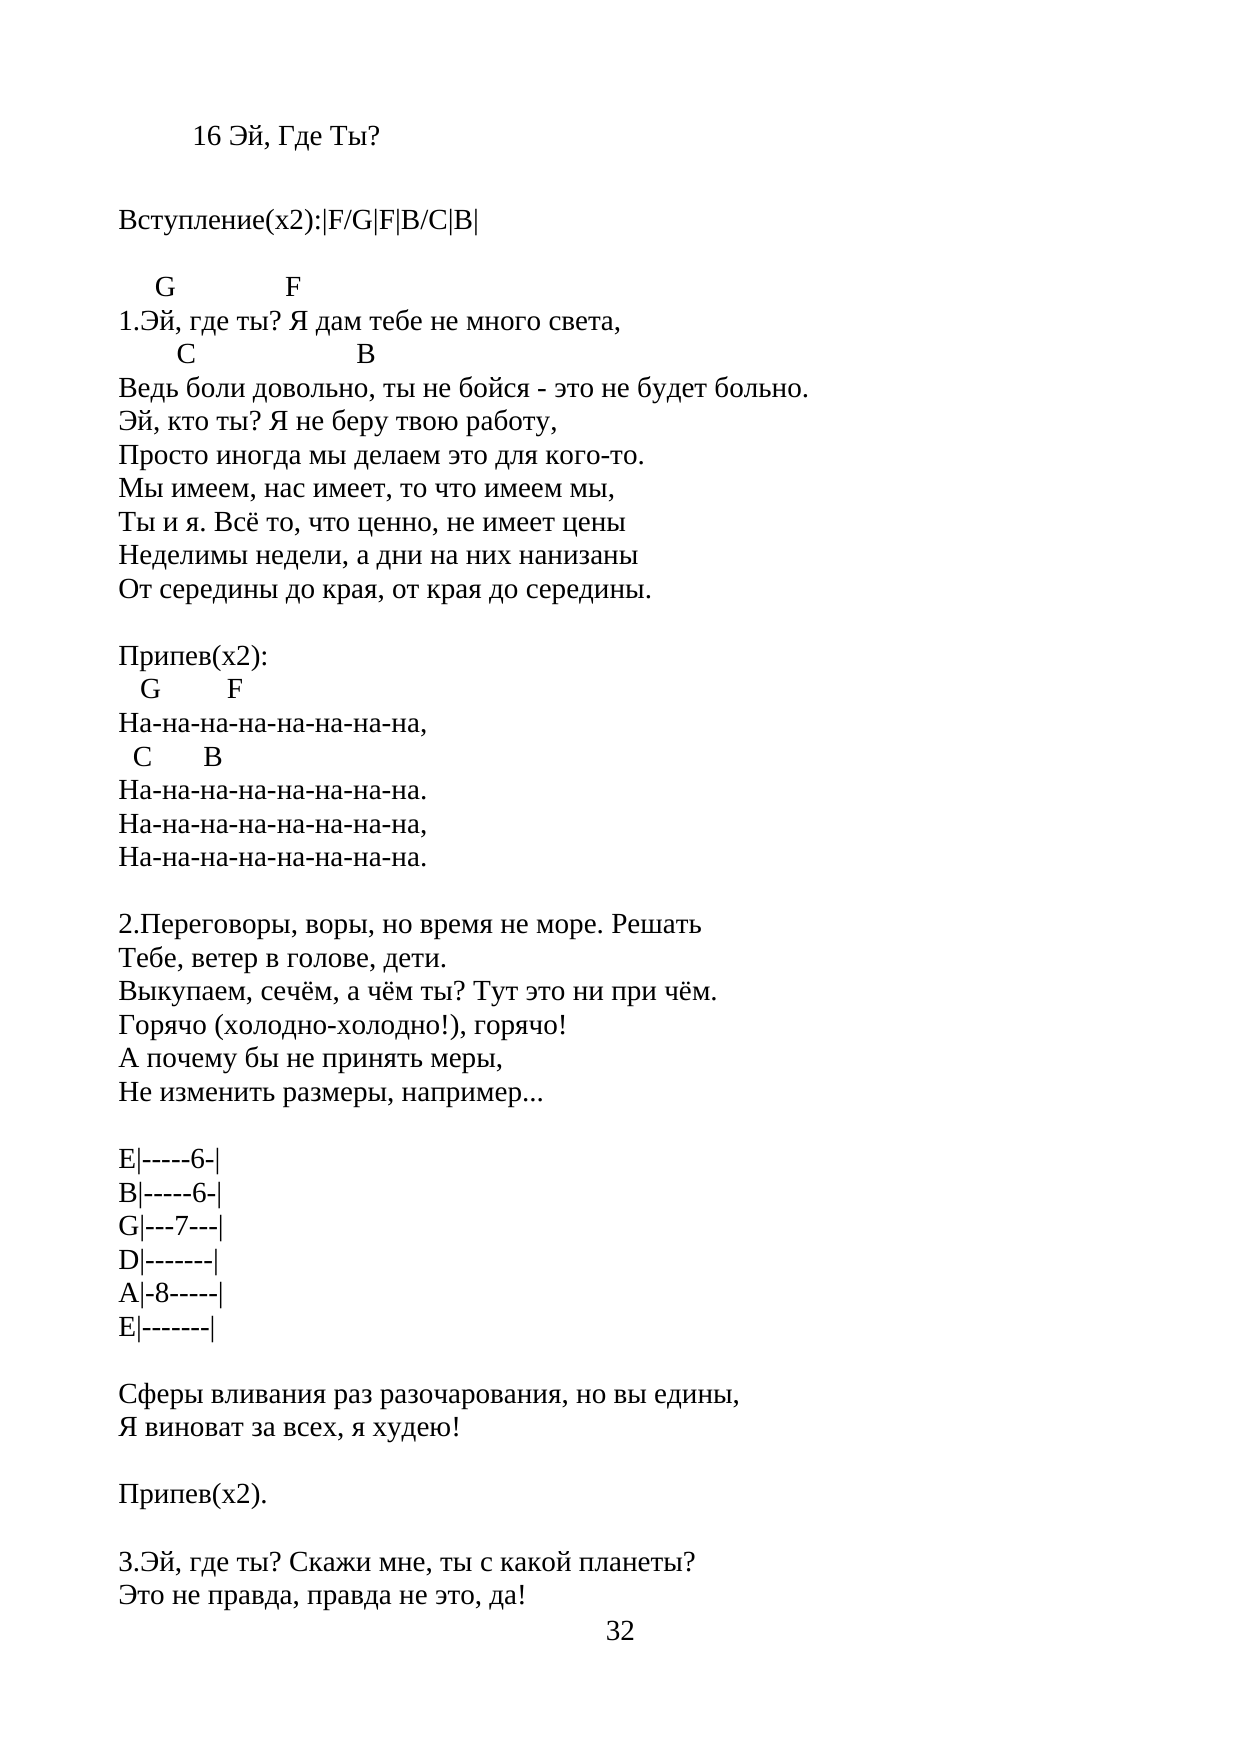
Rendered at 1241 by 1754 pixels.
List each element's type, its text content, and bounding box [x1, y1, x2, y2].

text Припев(x2): [118, 638, 1122, 672]
text C B [118, 739, 1122, 772]
text G|---7---| [118, 1208, 1122, 1242]
text E|-------| [118, 1309, 1122, 1342]
text Выкупаем, сечём, а чём ты? Тут это ни при чём. [118, 973, 1122, 1007]
text Просто иногда мы делаем это для кого-то. [118, 437, 1122, 470]
text A|-8-----| [118, 1275, 1122, 1309]
text Мы имеем, нас имеет, то что имеем мы, [118, 470, 1122, 504]
text Горячо (холодно-холодно!), горячо! [118, 1007, 1122, 1041]
text Ты и я. Всё то, что ценно, не имеет цены [118, 504, 1122, 537]
text G F [118, 269, 1122, 303]
text На-на-на-на-на-на-на-на. [118, 839, 1122, 873]
text На-на-на-на-на-на-на-на, [118, 705, 1122, 739]
text Я виноват за всех, я худею! [118, 1409, 1122, 1443]
text Это не правда, правда не это, да! [118, 1577, 1122, 1611]
text 1.Эй, где ты? Я дам тебе не много света, [118, 303, 1122, 336]
text 2.Переговоры, воры, но время не море. Решать [118, 906, 1122, 940]
text Эй, кто ты? Я не беру твою работу, [118, 403, 1122, 437]
text Сферы вливания раз разочарования, но вы едины, [118, 1376, 1122, 1409]
text От середины до края, от края до середины. [118, 571, 1122, 604]
text Ведь боли довольно, ты не бойся - это не будет больно. [118, 370, 1122, 403]
text C B [118, 336, 1122, 370]
text Неделимы недели, а дни на них нанизаны [118, 537, 1122, 571]
text E|-----6-| [118, 1141, 1122, 1175]
text Тебе, ветер в голове, дети. [118, 940, 1122, 973]
text B|-----6-| [118, 1175, 1122, 1208]
text 3.Эй, где ты? Скажи мне, ты с какой планеты? [118, 1544, 1122, 1577]
text D|-------| [118, 1242, 1122, 1275]
text Вступление(x2):|F/G|F|B/C|B| [118, 202, 1122, 236]
text На-на-на-на-на-на-на-на. [118, 772, 1122, 806]
subtitle 16 Эй, Где Ты? [118, 118, 1122, 152]
text А почему бы не принять меры, [118, 1041, 1122, 1074]
text На-на-на-на-на-на-на-на, [118, 806, 1122, 839]
text Припев(x2). [118, 1477, 1122, 1510]
text Не изменить размеры, например... [118, 1074, 1122, 1108]
text G F [118, 672, 1122, 705]
